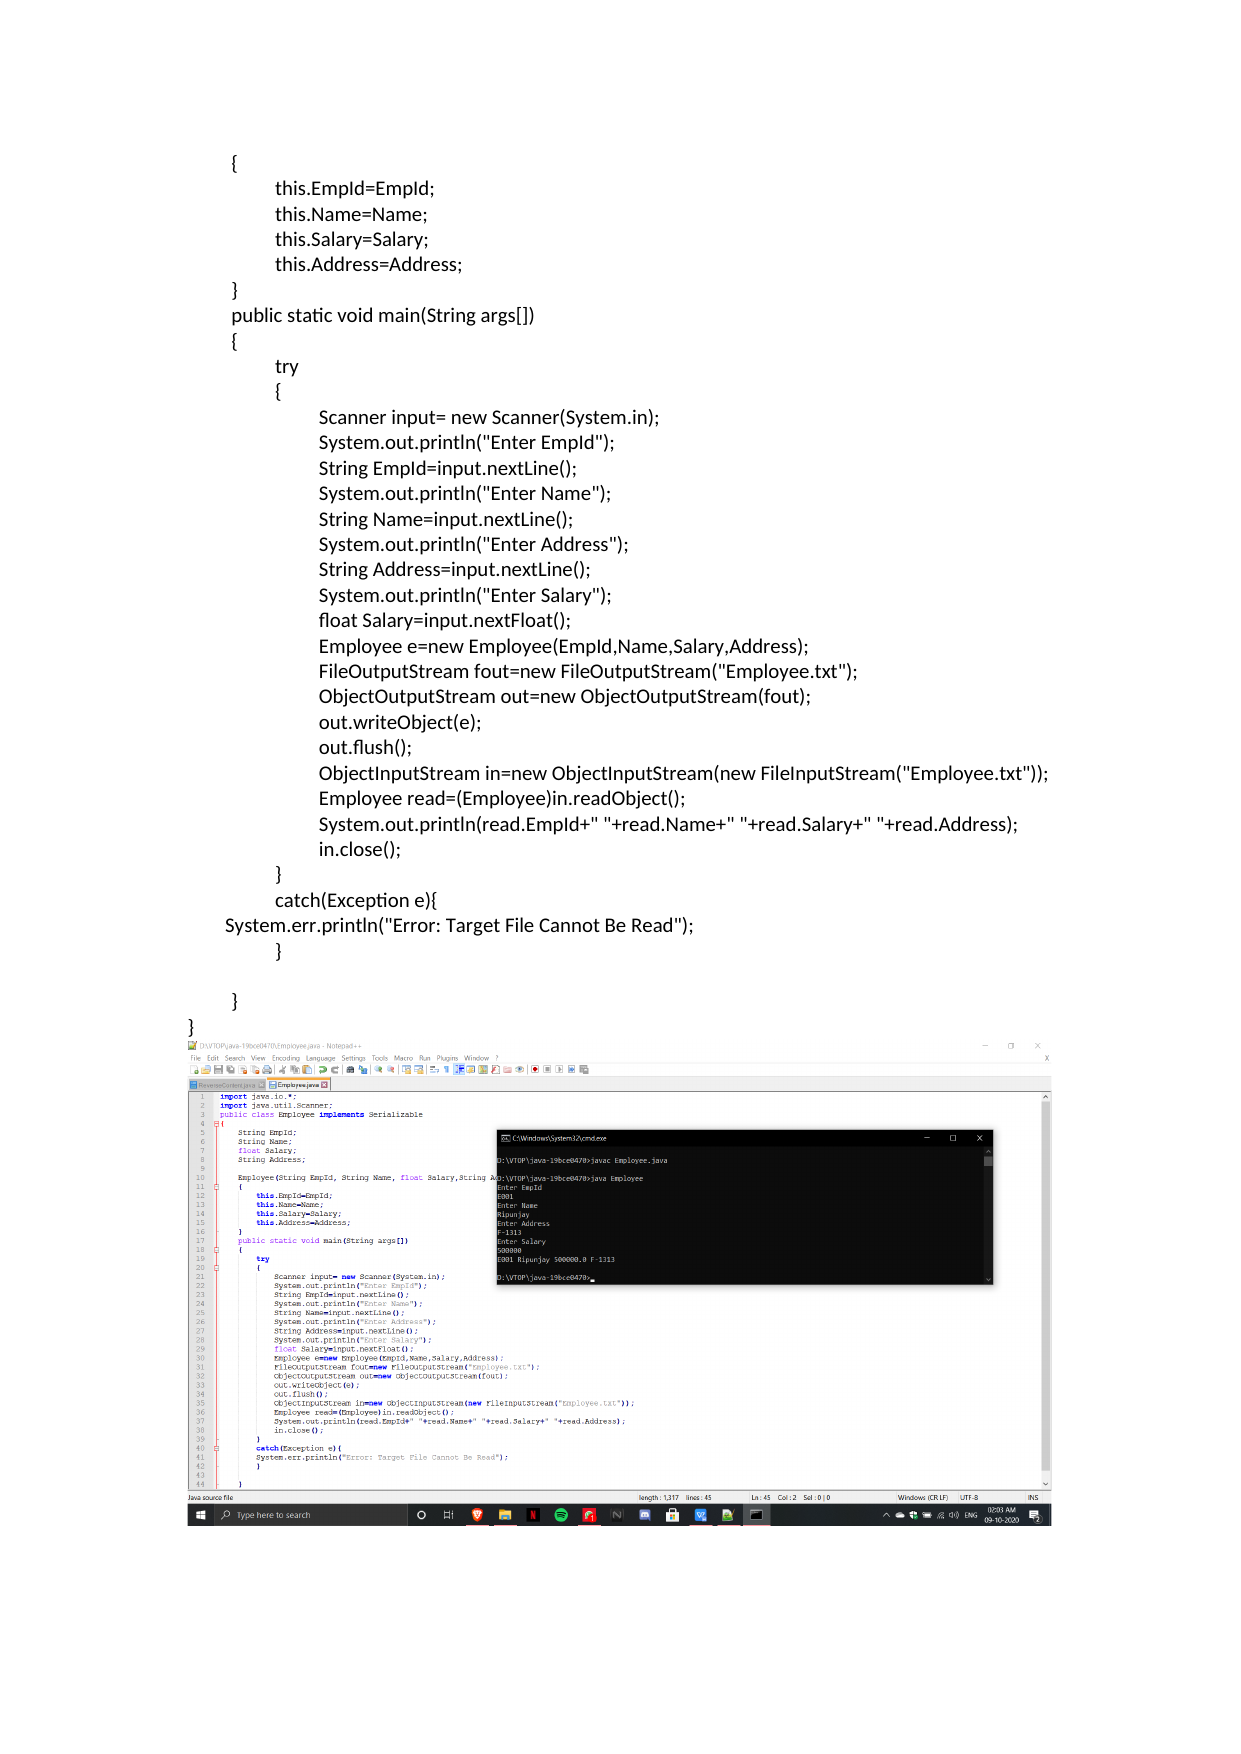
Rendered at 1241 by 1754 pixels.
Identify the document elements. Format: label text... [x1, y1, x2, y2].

text } [187, 277, 1053, 302]
picture [187, 1039, 1052, 1526]
text String EmpId=input.nextLine(); [187, 455, 1053, 480]
text catch(Exception e){ [187, 887, 1053, 912]
text String Address=input.nextLine(); [187, 557, 1053, 582]
text Scanner input= new Scanner(System.in); [187, 404, 1053, 429]
text this.Salary=Salary; [187, 226, 1053, 252]
text ObjectInputStream in=new ObjectInputStream(new FileInputStream("Employee.txt")); [187, 760, 1053, 785]
text out.flush(); [187, 734, 1053, 760]
text } [187, 1014, 1053, 1039]
text try [187, 353, 1053, 379]
text System.err.println("Error: Target File Cannot Be Read"); [187, 912, 1053, 938]
text this.Address=Address; [187, 252, 1053, 277]
text this.EmpId=EmpId; [187, 175, 1053, 201]
text { [187, 150, 1053, 175]
text System.out.println("Enter Address"); [187, 531, 1053, 557]
text System.out.println(read.EmpId+" "+read.Name+" "+read.Salary+" "+read.Address); [187, 811, 1053, 836]
text out.writeObject(e); [187, 709, 1053, 734]
text this.Name=Name; [187, 201, 1053, 226]
text FileOutputStream fout=new FileOutputStream("Employee.txt"); [187, 658, 1053, 684]
text System.out.println("Enter EmpId"); [187, 429, 1053, 455]
text ObjectOutputStream out=new ObjectOutputStream(fout); [187, 684, 1053, 709]
text Employee read=(Employee)in.readObject(); [187, 785, 1053, 811]
text } [187, 989, 1053, 1014]
text } [187, 938, 1053, 963]
text System.out.println("Enter Salary"); [187, 582, 1053, 607]
text { [187, 379, 1053, 404]
text { [187, 328, 1053, 353]
text float Salary=input.nextFloat(); [187, 607, 1053, 633]
text public static void main(String args[]) [187, 302, 1053, 328]
text String Name=input.nextLine(); [187, 506, 1053, 531]
text System.out.println("Enter Name"); [187, 480, 1053, 506]
text in.close(); [187, 836, 1053, 862]
text Employee e=new Employee(EmpId,Name,Salary,Address); [187, 633, 1053, 658]
text } [187, 862, 1053, 887]
